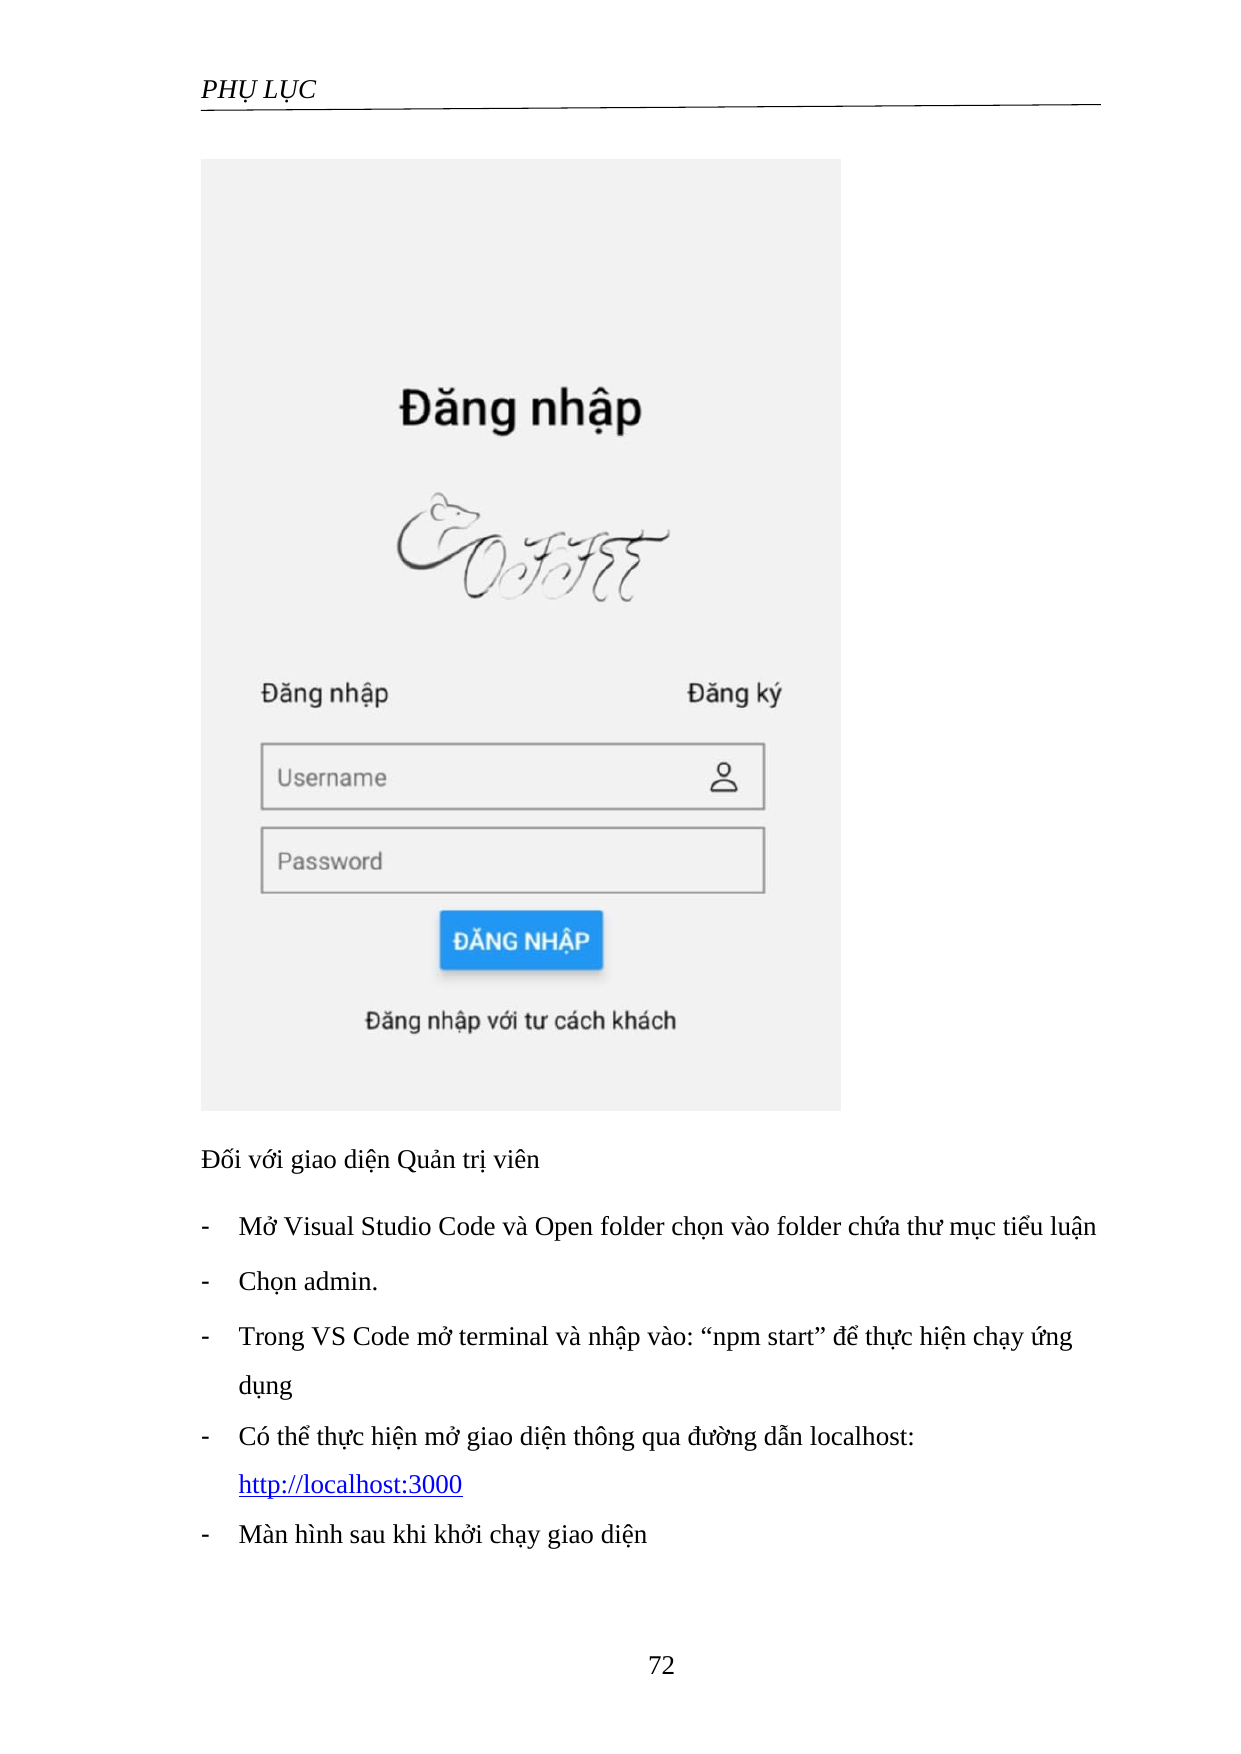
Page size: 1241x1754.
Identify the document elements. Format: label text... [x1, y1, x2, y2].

list Có thể thực hiện mở giao diện thông qua đường dẫn localhost: http://localhost:3000 [201, 1416, 1122, 1499]
list Chọn admin. [201, 1262, 1122, 1298]
list Màn hình sau khi khởi chạy giao diện [201, 1515, 1122, 1552]
picture [200, 159, 841, 1111]
text Đối với giao diện Quản trị viên [201, 1143, 1122, 1174]
list Trong VS Code mở terminal và nhập vào: “npm start” để thực hiện chạy ứng dụng [201, 1317, 1122, 1400]
list Mở Visual Studio Code và Open folder chọn vào folder chứa thư mục tiểu luận [201, 1206, 1122, 1243]
